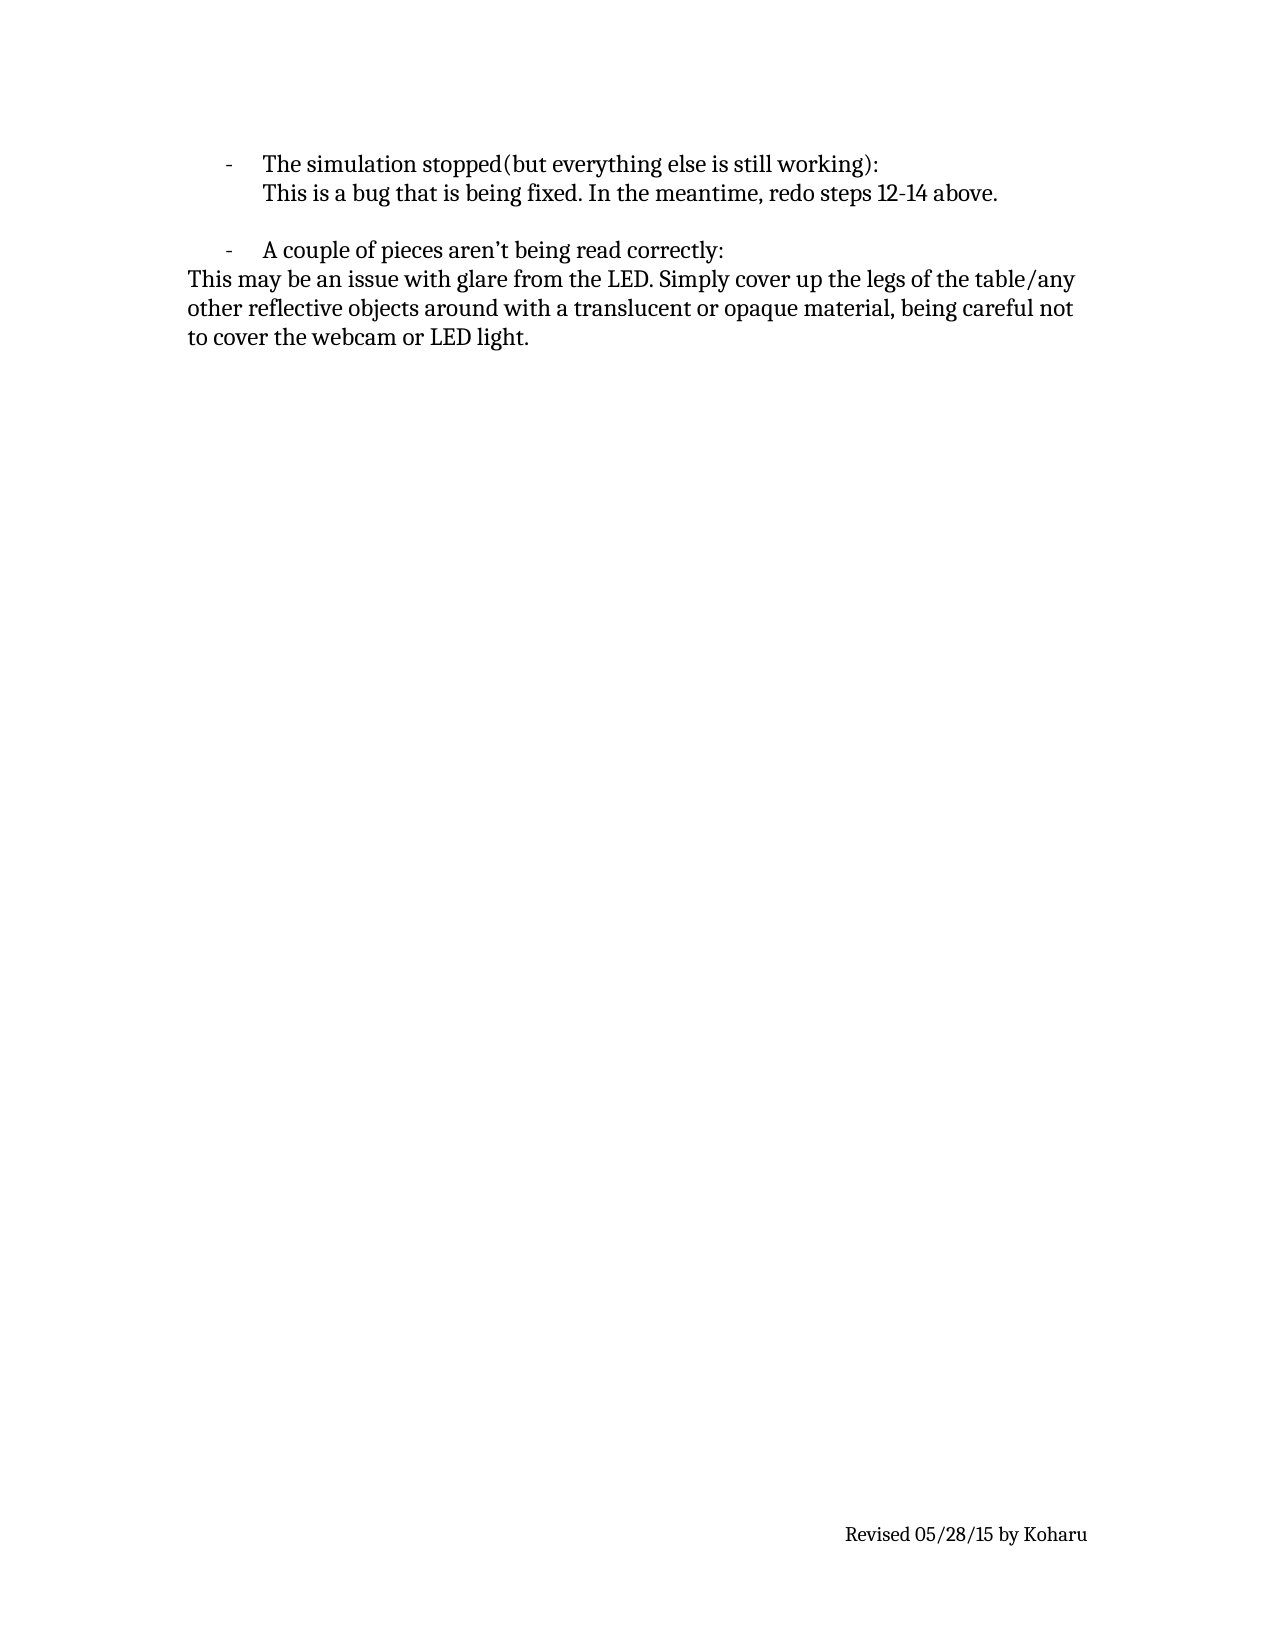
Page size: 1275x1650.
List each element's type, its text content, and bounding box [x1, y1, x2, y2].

list A couple of pieces aren’t being read correctly: [225, 236, 1087, 265]
list The simulation stopped(but everything else is still working): This is a bug that is being fixed. In the meantime, redo steps 12-14 above. [225, 150, 1087, 207]
text This may be an issue with glare from the LED. Simply cover up the legs of the table/any other reflective objects around with a translucent or opaque material, being careful not to cover the webcam or LED light. [187, 265, 1087, 351]
